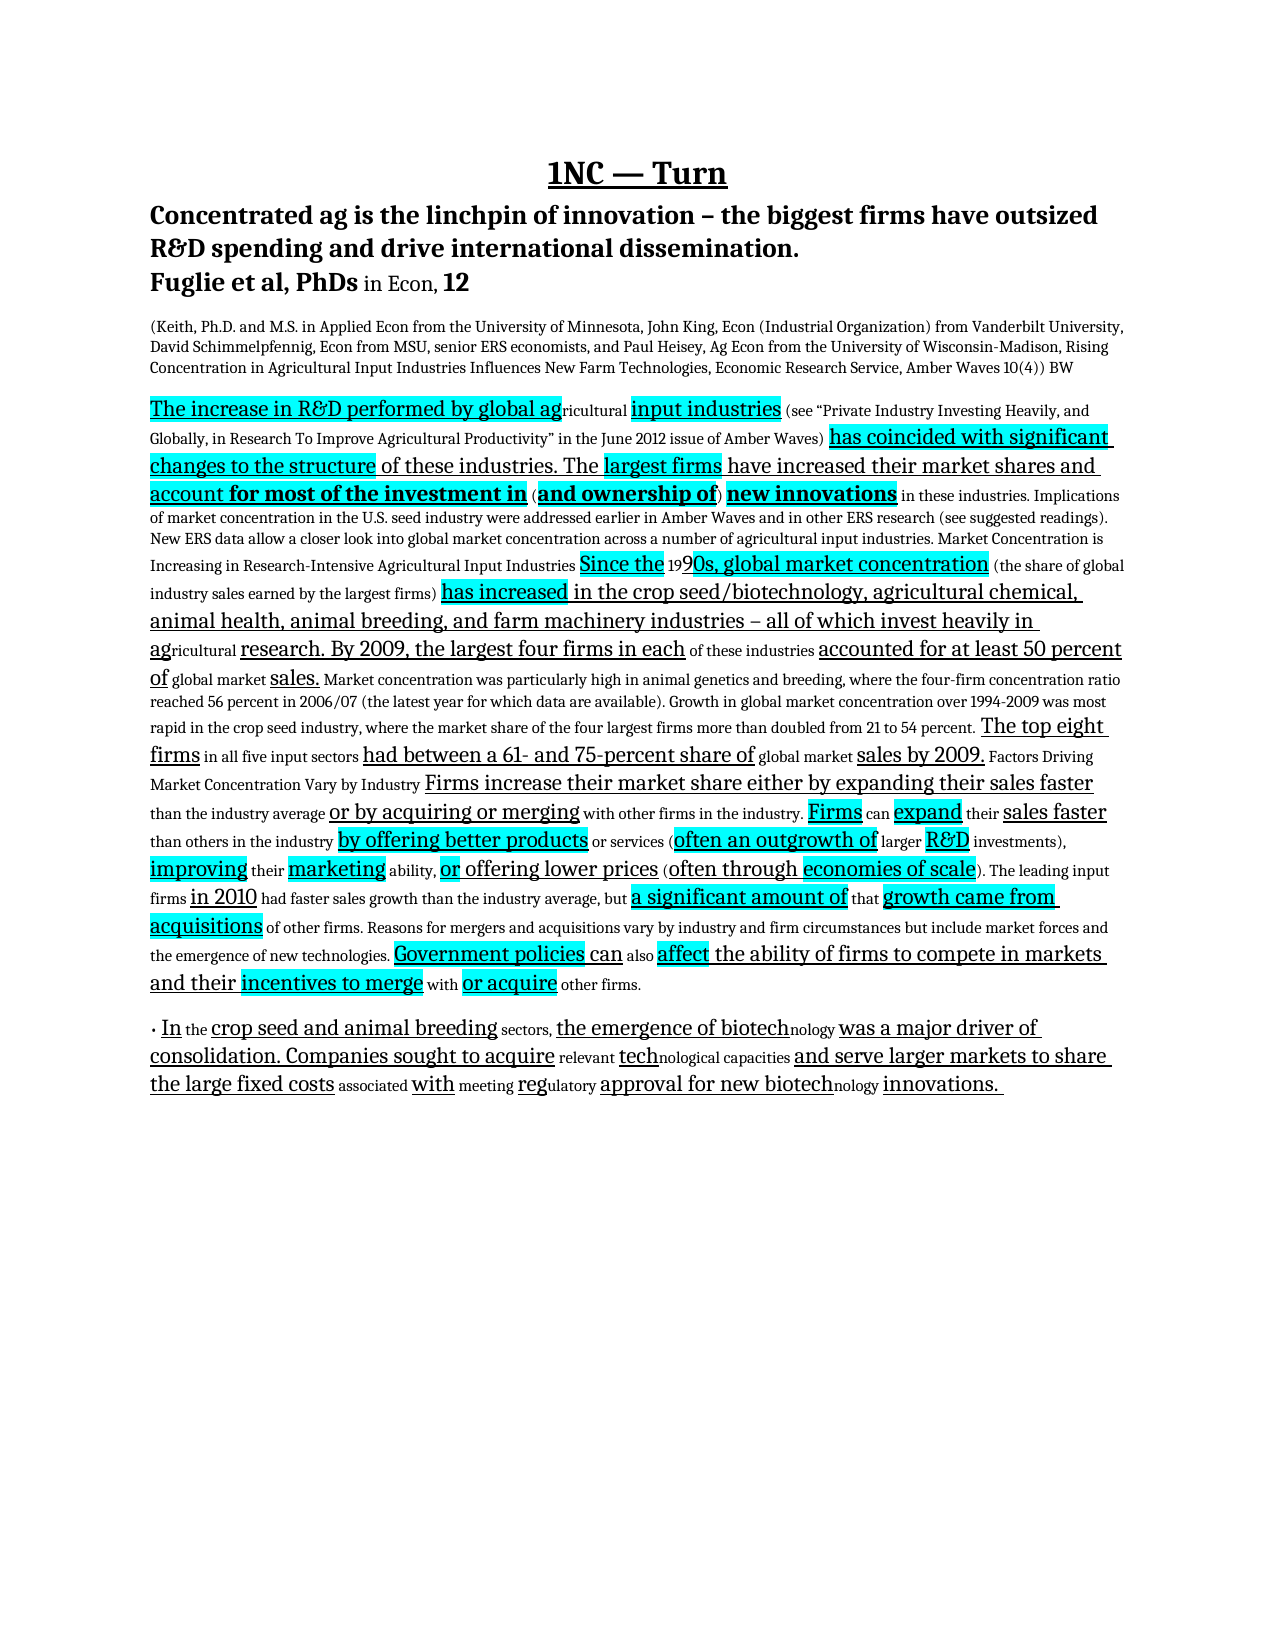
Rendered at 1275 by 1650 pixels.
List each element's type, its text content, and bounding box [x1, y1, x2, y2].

text • In the crop seed and animal breeding sectors, the emergence of biotechnology was a major driver of consolidation. Companies sought to acquire relevant technological capacities and serve larger markets to share the large fixed costs associated with meeting regulatory approval for new biotechnology innovations. [150, 1014, 1125, 1098]
subtitle 1NC — Turn [150, 154, 1125, 192]
text (Keith, Ph.D. and M.S. in Applied Econ from the University of Minnesota, John King, Econ (Industrial Organization) from Vanderbilt University, David Schimmelpfennig, Econ from MSU, senior ERS economists, and Paul Heisey, Ag Econ from the University of Wisconsin-Madison, Rising Concentration in Agricultural Input Industries Influences New Farm Technologies, Economic Research Service, Amber Waves 10(4)) BW [150, 317, 1125, 377]
text The increase in R&D performed by global agricultural input industries (see “Private Industry Investing Heavily, and Globally, in Research To Improve Agricultural Productivity” in the June 2012 issue of Amber Waves) has coincided with significant changes to the structure of these industries. The largest firms have increased their market shares and account for most of the investment in (and ownership of) new innovations in these industries. Implications of market concentration in the U.S. seed industry were addressed earlier in Amber Waves and in other ERS research (see suggested readings). New ERS data allow a closer look into global market concentration across a number of agricultural input industries. Market Concentration is Increasing in Research-Intensive Agricultural Input Industries Since the 1990s, global market concentration (the share of global industry sales earned by the largest firms) has increased in the crop seed/biotechnology, agricultural chemical, animal health, animal breeding, and farm machinery industries – all of which invest heavily in agricultural research. By 2009, the largest four firms in each of these industries accounted for at least 50 percent of global market sales. Market concentration was particularly high in animal genetics and breeding, where the four-firm concentration ratio reached 56 percent in 2006/07 (the latest year for which data are available). Growth in global market concentration over 1994-2009 was most rapid in the crop seed industry, where the market share of the four largest firms more than doubled from 21 to 54 percent. The top eight firms in all five input sectors had between a 61- and 75-percent share of global market sales by 2009. Factors Driving Market Concentration Vary by Industry Firms increase their market share either by expanding their sales faster than the industry average or by acquiring or merging with other firms in the industry. Firms can expand their sales faster than others in the industry by offering better products or services (often an outgrowth of larger R&D investments), improving their marketing ability, or offering lower prices (often through economies of scale). The leading input firms in 2010 had faster sales growth than the industry average, but a significant amount of that growth came from acquisitions of other firms. Reasons for mergers and acquisitions vary by industry and firm circumstances but include market forces and the emergence of new technologies. Government policies can also affect the ability of firms to compete in markets and their incentives to merge with or acquire other firms. [150, 396, 1125, 996]
text Fuglie et al, PhDs in Econ, 12 [150, 267, 1125, 298]
subtitle Concentrated ag is the linchpin of innovation – the biggest firms have outsized R&D spending and drive international dissemination. [150, 200, 1125, 264]
